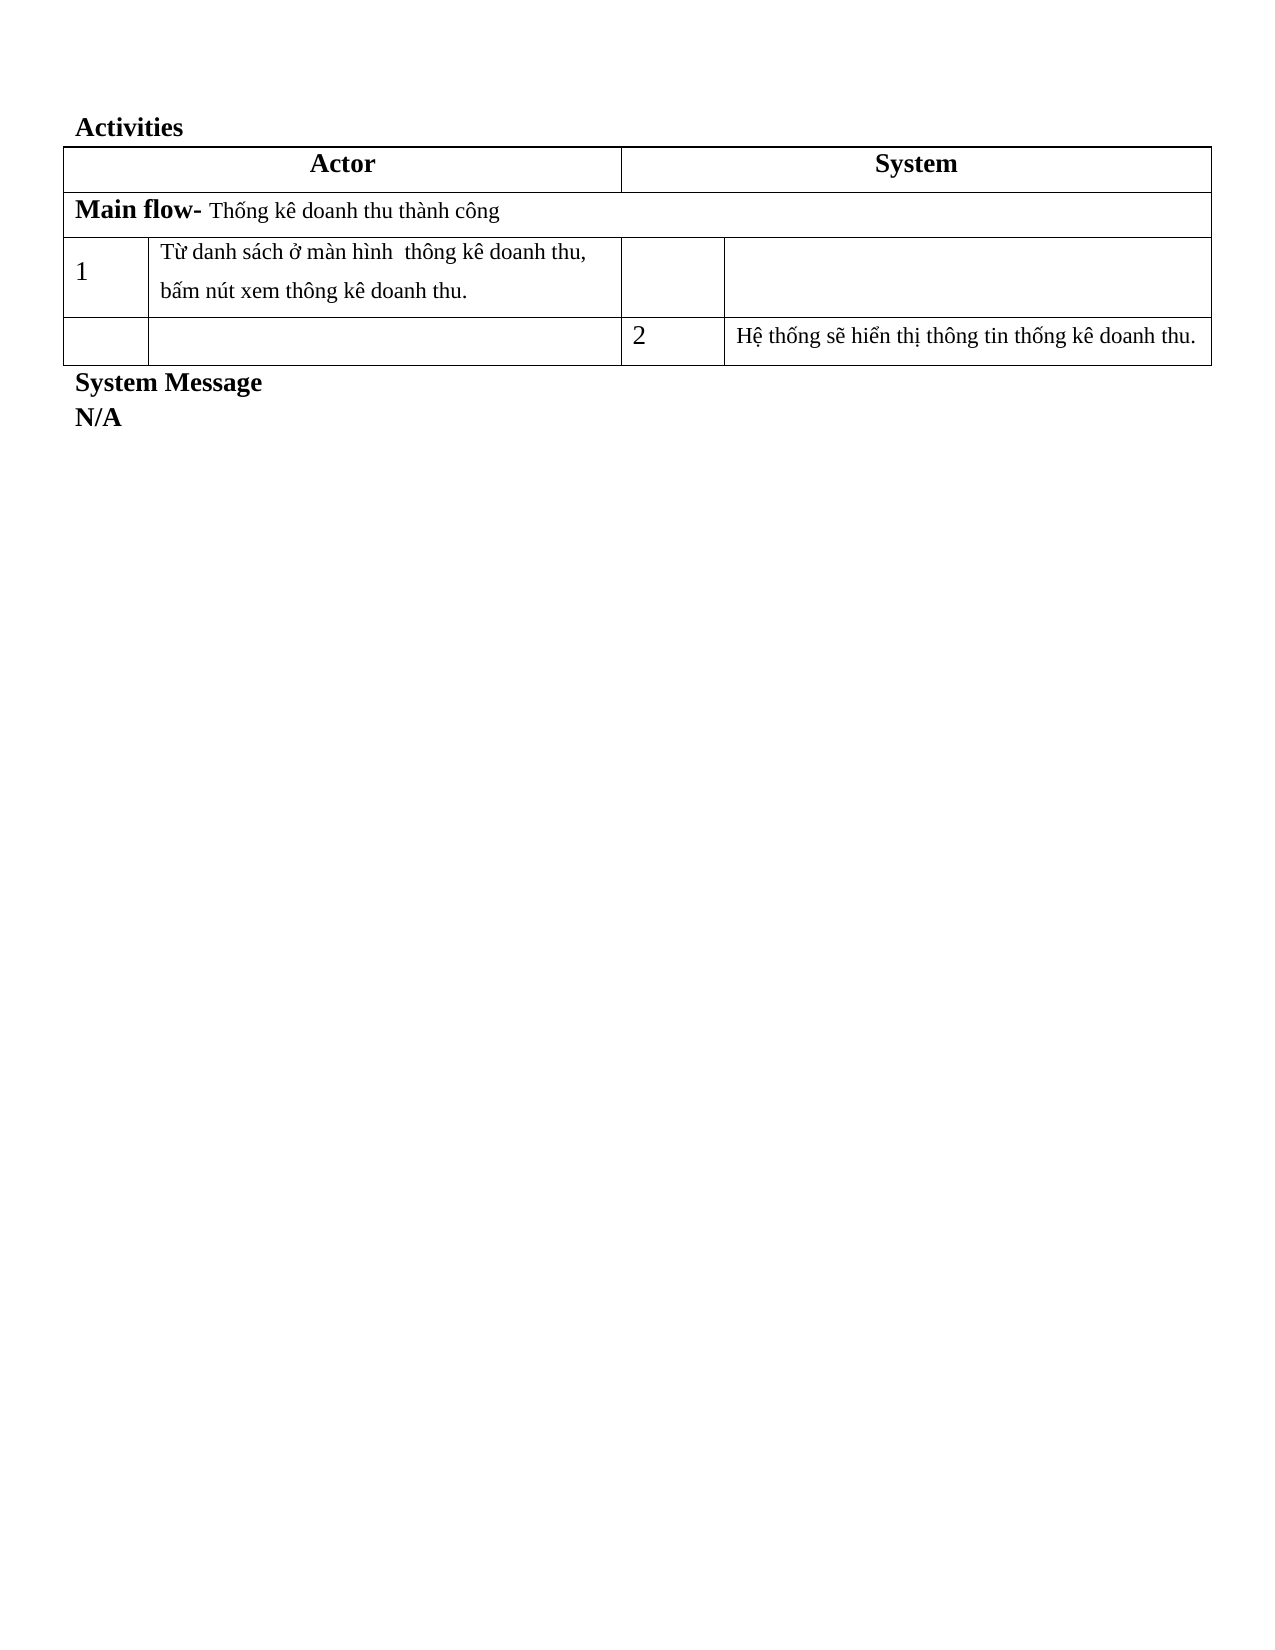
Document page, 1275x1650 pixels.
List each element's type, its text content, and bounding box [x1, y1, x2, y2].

text N/A [75, 402, 1200, 433]
text Activities [75, 111, 1200, 142]
text System Message [75, 366, 1200, 397]
table_cell [64, 318, 148, 365]
table_cell Hệ thống sẽ hiển thị thông tin thống kê doanh thu. [725, 318, 1211, 365]
table_header System [622, 148, 1211, 192]
table_cell [622, 238, 724, 317]
table_cell 1 [64, 238, 148, 317]
table_header Actor [64, 148, 621, 192]
table_cell [725, 238, 1211, 317]
table_cell Từ danh sách ở màn hình thông kê doanh thu, bấm nút xem thông kê doanh thu. [149, 238, 621, 317]
table_cell 2 [622, 318, 724, 365]
table_cell [149, 318, 621, 365]
table_cell Main flow- Thống kê doanh thu thành công [64, 193, 1211, 237]
